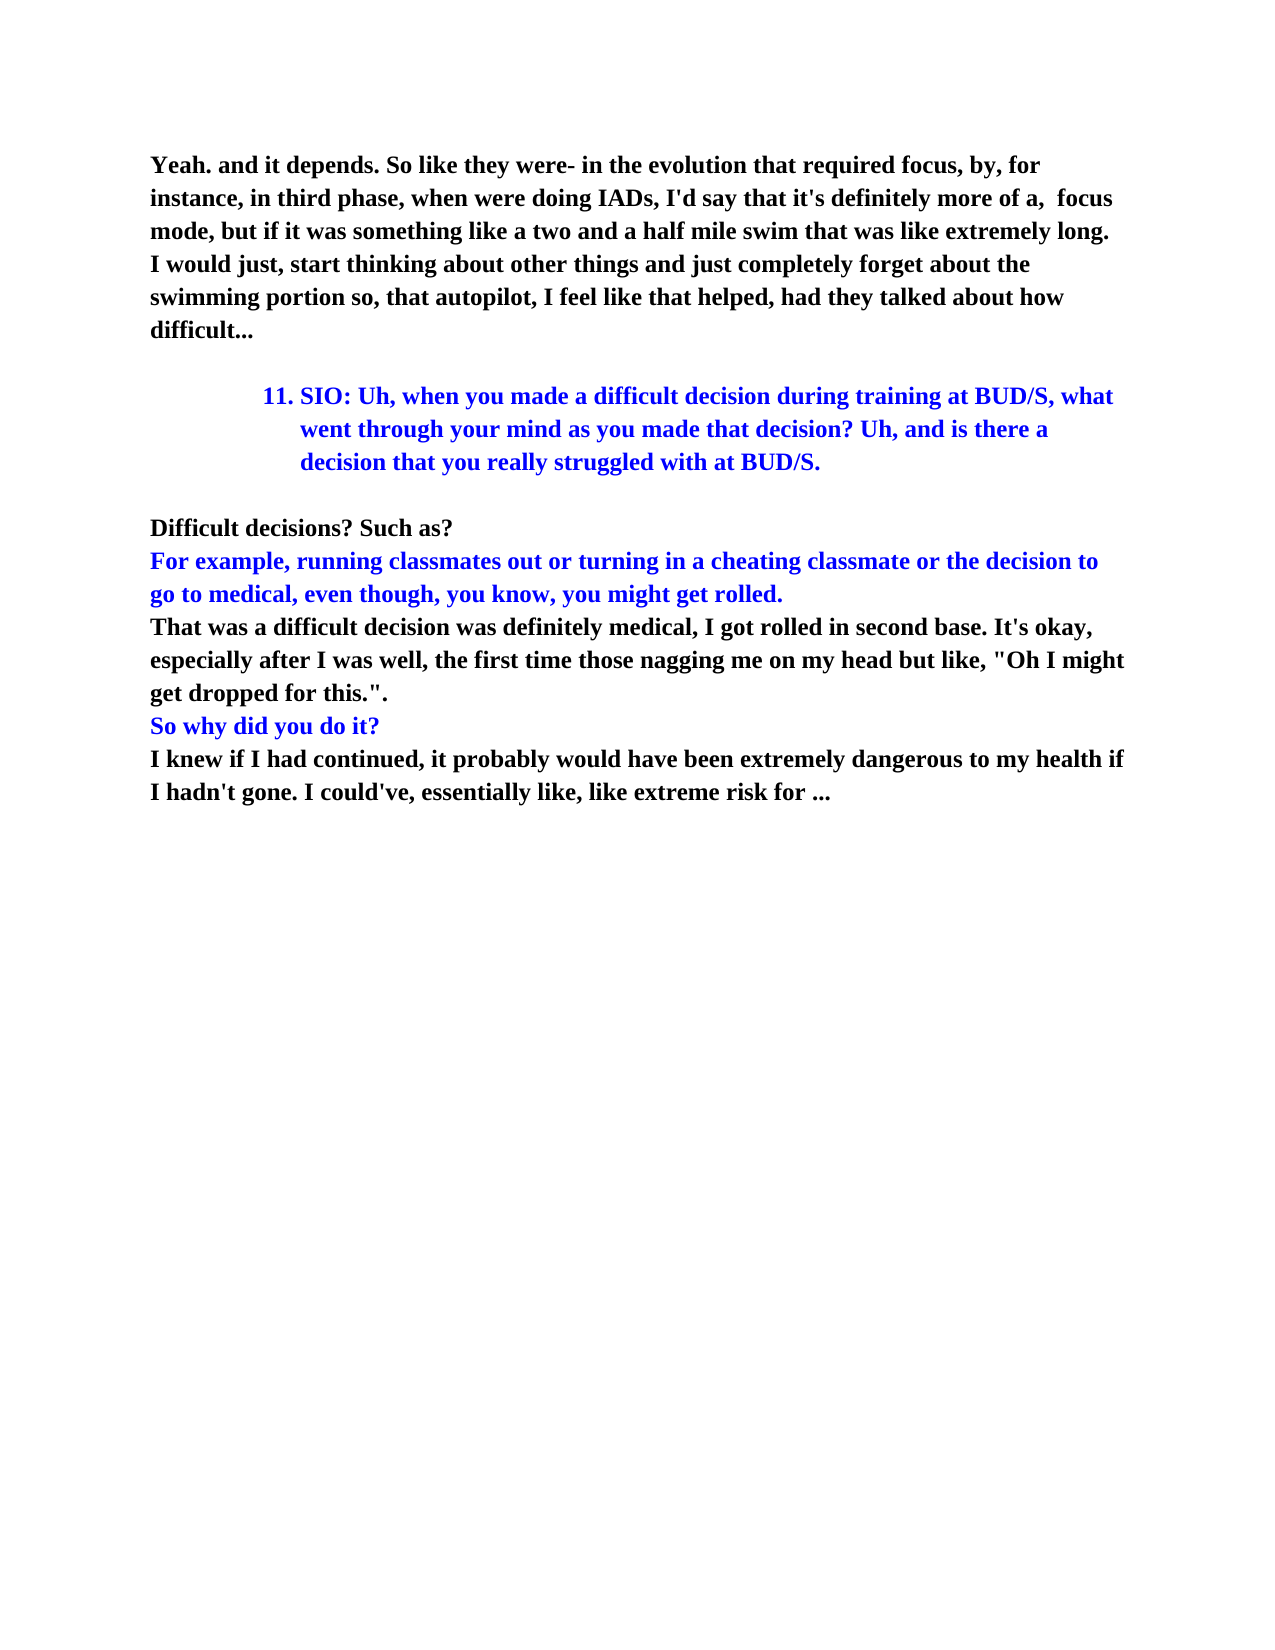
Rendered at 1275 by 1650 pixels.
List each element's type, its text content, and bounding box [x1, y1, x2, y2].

list SIO: Uh, when you made a difficult decision during training at BUD/S, what went through your mind as you made that decision? Uh, and is there a decision that you really struggled with at BUD/S. [262, 381, 1125, 476]
text So why did you do it? [150, 711, 1125, 740]
text Yeah. and it depends. So like they were- in the evolution that required focus, by, for instance, in third phase, when were doing IADs, I'd say that it's definitely more of a, focus mode, but if it was something like a two and a half mile swim that was like extremely long. I would just, start thinking about other things and just completely forget about the swimming portion so, that autopilot, I feel like that helped, had they talked about how difficult... [150, 150, 1125, 344]
text That was a difficult decision was definitely medical, I got rolled in second base. It's okay, especially after I was well, the first time those nagging me on my head but like, "Oh I might get dropped for this.". [150, 612, 1125, 707]
text Difficult decisions? Such as? [150, 513, 1125, 542]
text For example, running classmates out or turning in a cheating classmate or the decision to go to medical, even though, you know, you might get rolled. [150, 546, 1125, 608]
text I knew if I had continued, it probably would have been extremely dangerous to my health if I hadn't gone. I could've, essentially like, like extreme risk for ... [150, 744, 1125, 806]
